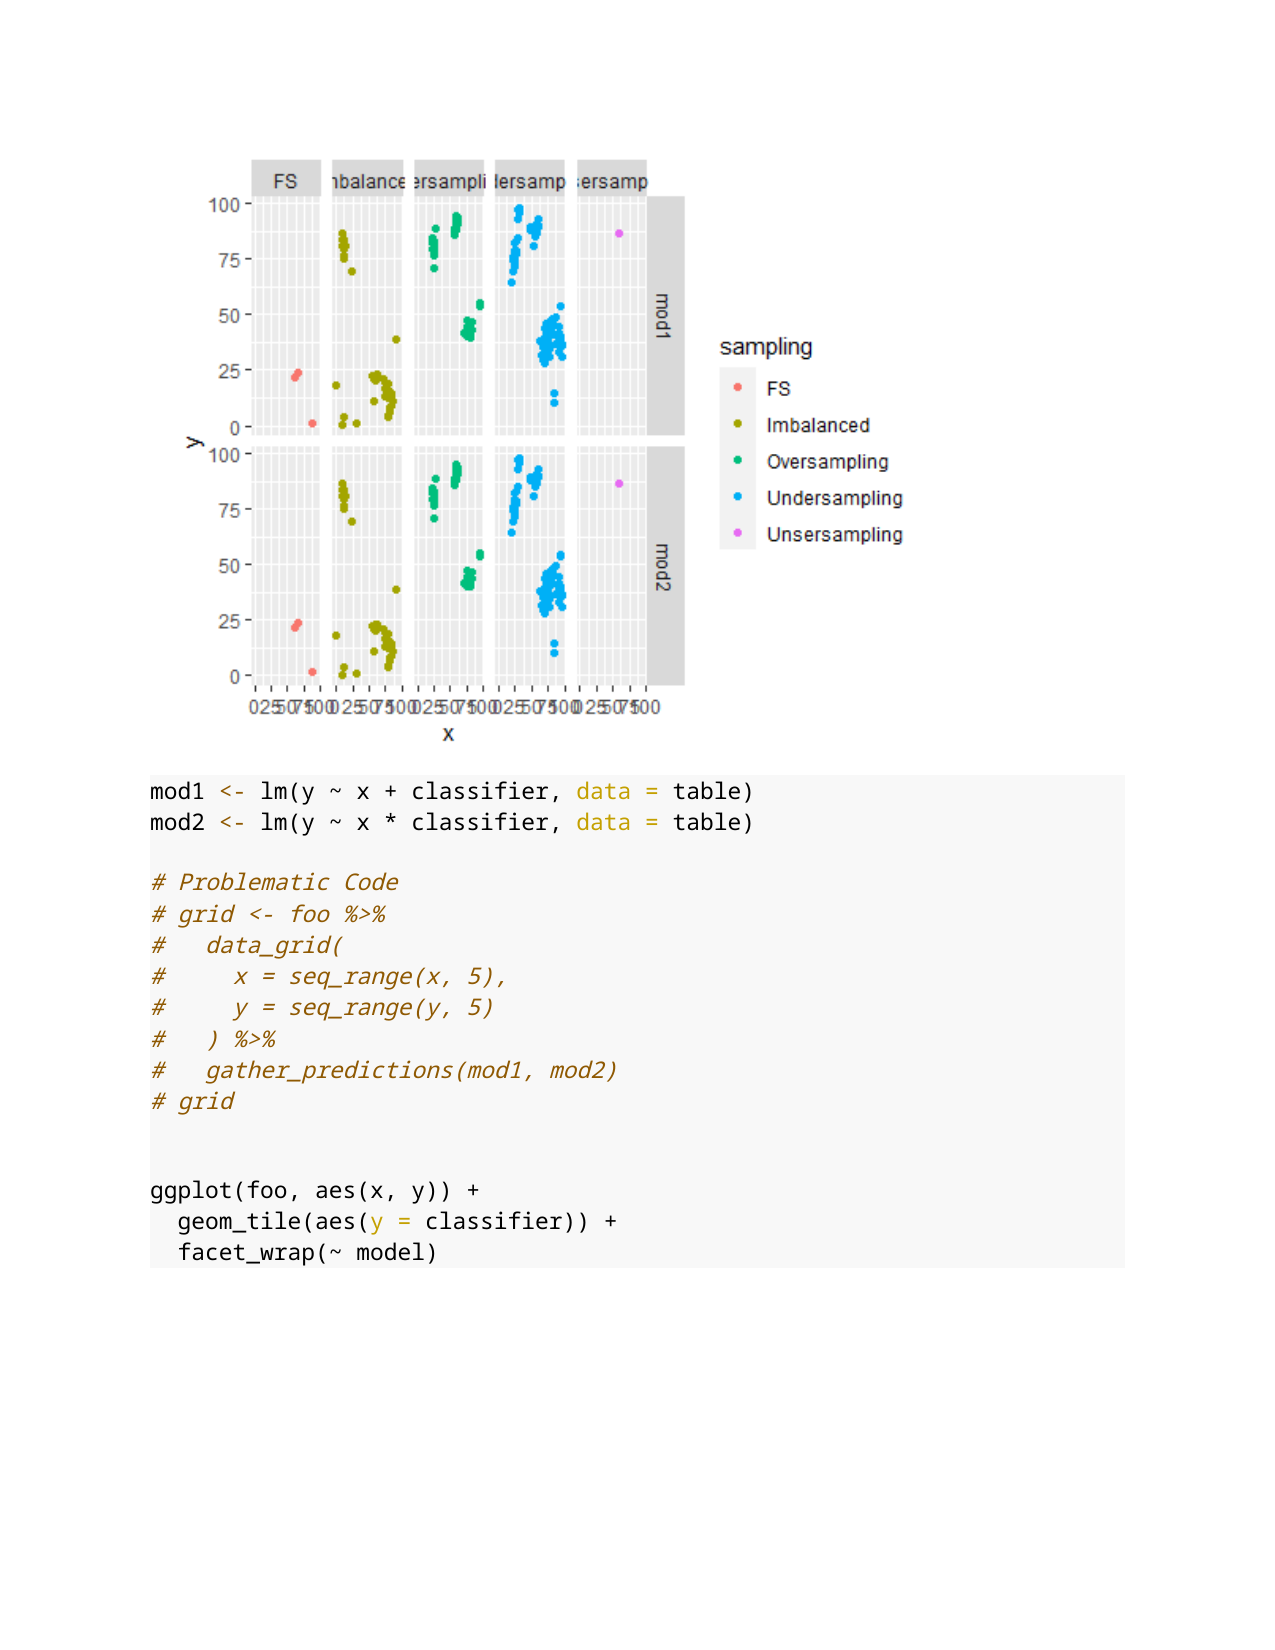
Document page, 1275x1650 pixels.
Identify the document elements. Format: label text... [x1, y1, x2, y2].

text mod1 <- lm(y ~ x + classifier, data = table) mod2 <- lm(y ~ x * classifier, data = table) # Problematic Code # grid <- foo %>% # data_grid( # x = seq_range(x, 5), # y = seq_range(y, 5) # ) %>% # gather_predictions(mod1, mod2) # grid ggplot(foo, aes(x, y)) + geom_tile(aes(y = classifier)) + facet_wrap(~ model) [150, 775, 1125, 1268]
picture [168, 150, 927, 757]
